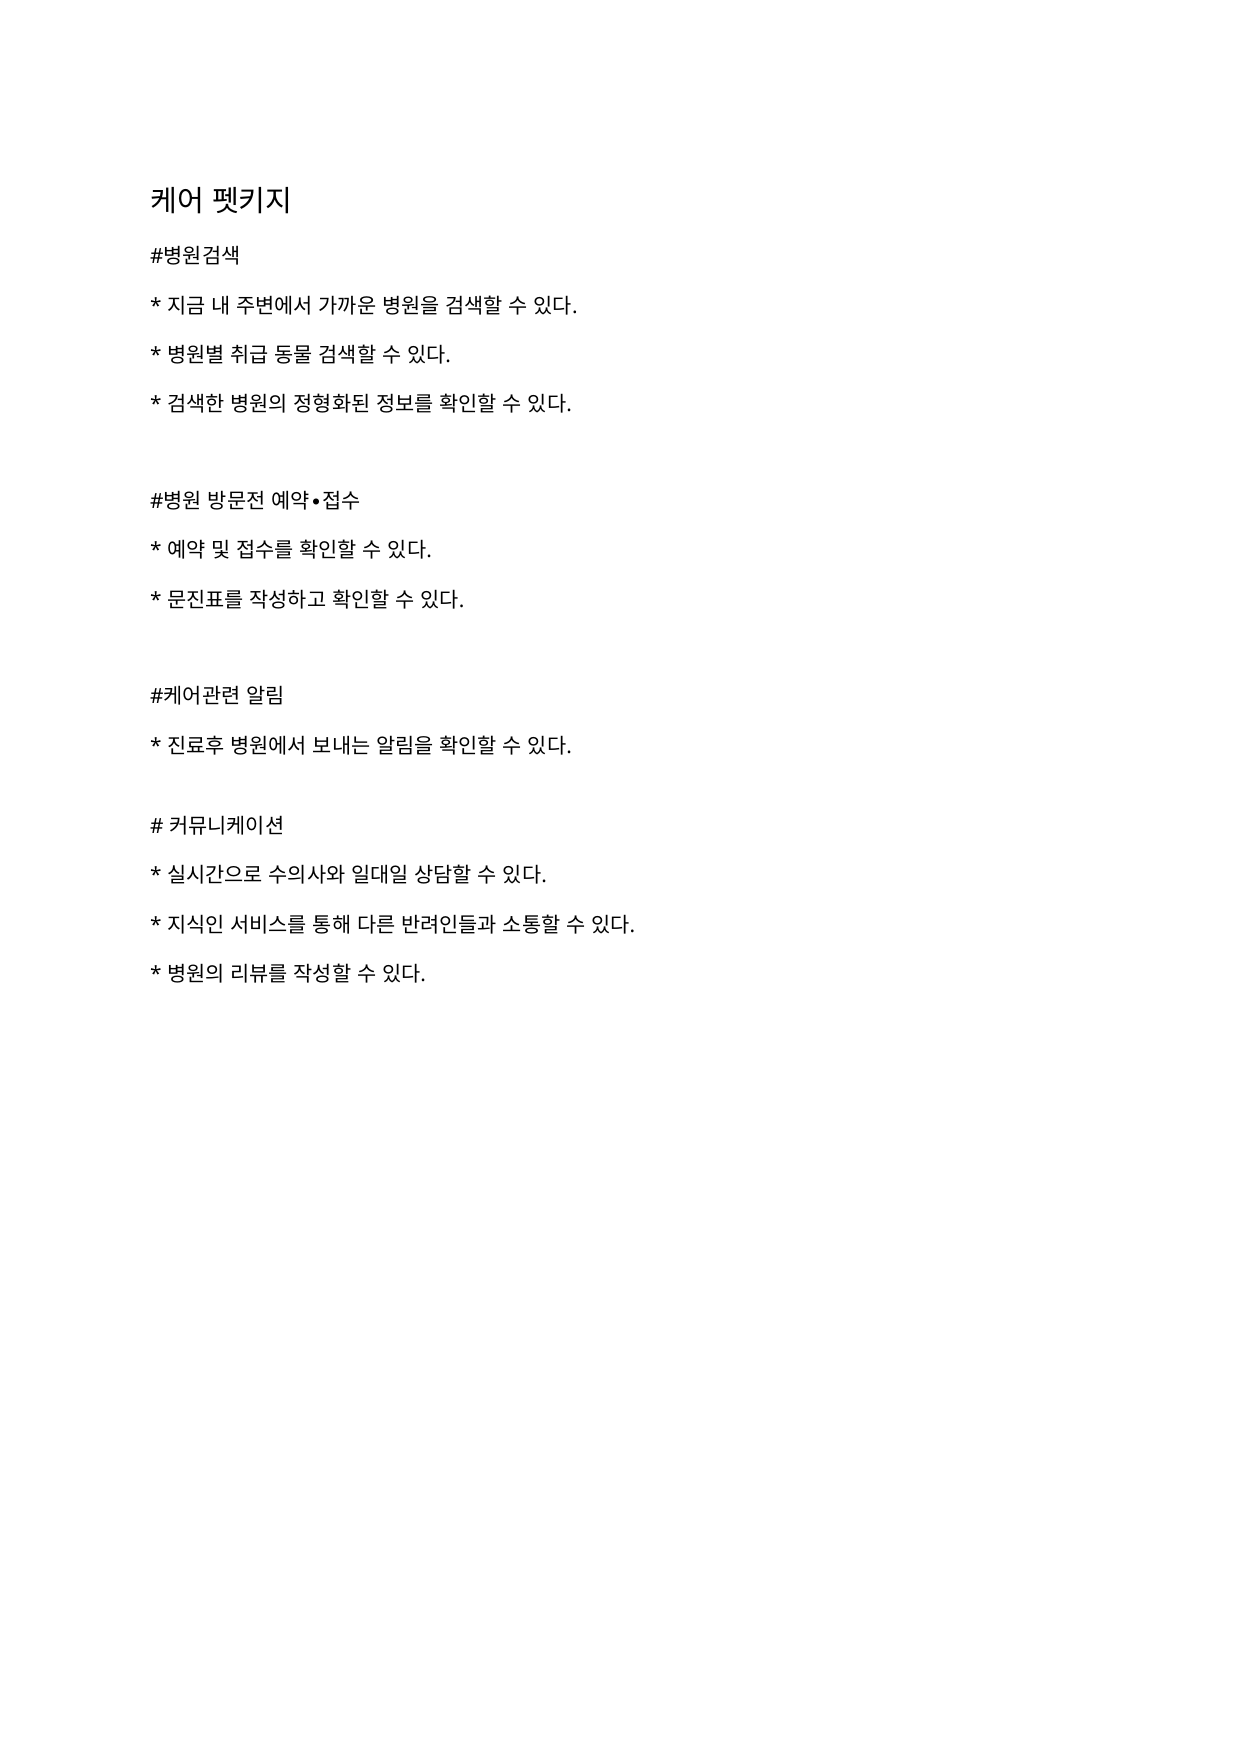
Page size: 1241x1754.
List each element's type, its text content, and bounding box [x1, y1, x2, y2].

text * 병원의 리뷰를 작성할 수 있다. [150, 957, 1090, 988]
text * 진료후 병원에서 보내는 알림을 확인할 수 있다. [150, 729, 1090, 759]
text * 문진표를 작성하고 확인할 수 있다. [150, 583, 1090, 613]
text #병원검색 [150, 239, 1090, 270]
text #병원 방문전 예약∙접수 [150, 484, 1090, 514]
text * 실시간으로 수의사와 일대일 상담할 수 있다. [150, 859, 1090, 889]
text * 지금 내 주변에서 가까운 병원을 검색할 수 있다. [150, 289, 1090, 319]
text * 검색한 병원의 정형화된 정보를 확인할 수 있다. [150, 388, 1090, 418]
text * 예약 및 접수를 확인할 수 있다. [150, 534, 1090, 564]
text 케어 펫키지 [150, 177, 1090, 219]
text * 병원별 취급 동물 검색할 수 있다. [150, 338, 1090, 368]
text # 커뮤니케이션 [150, 778, 1090, 839]
text * 지식인 서비스를 통해 다른 반려인들과 소통할 수 있다. [150, 908, 1090, 938]
text #케어관련 알림 [150, 680, 1090, 710]
